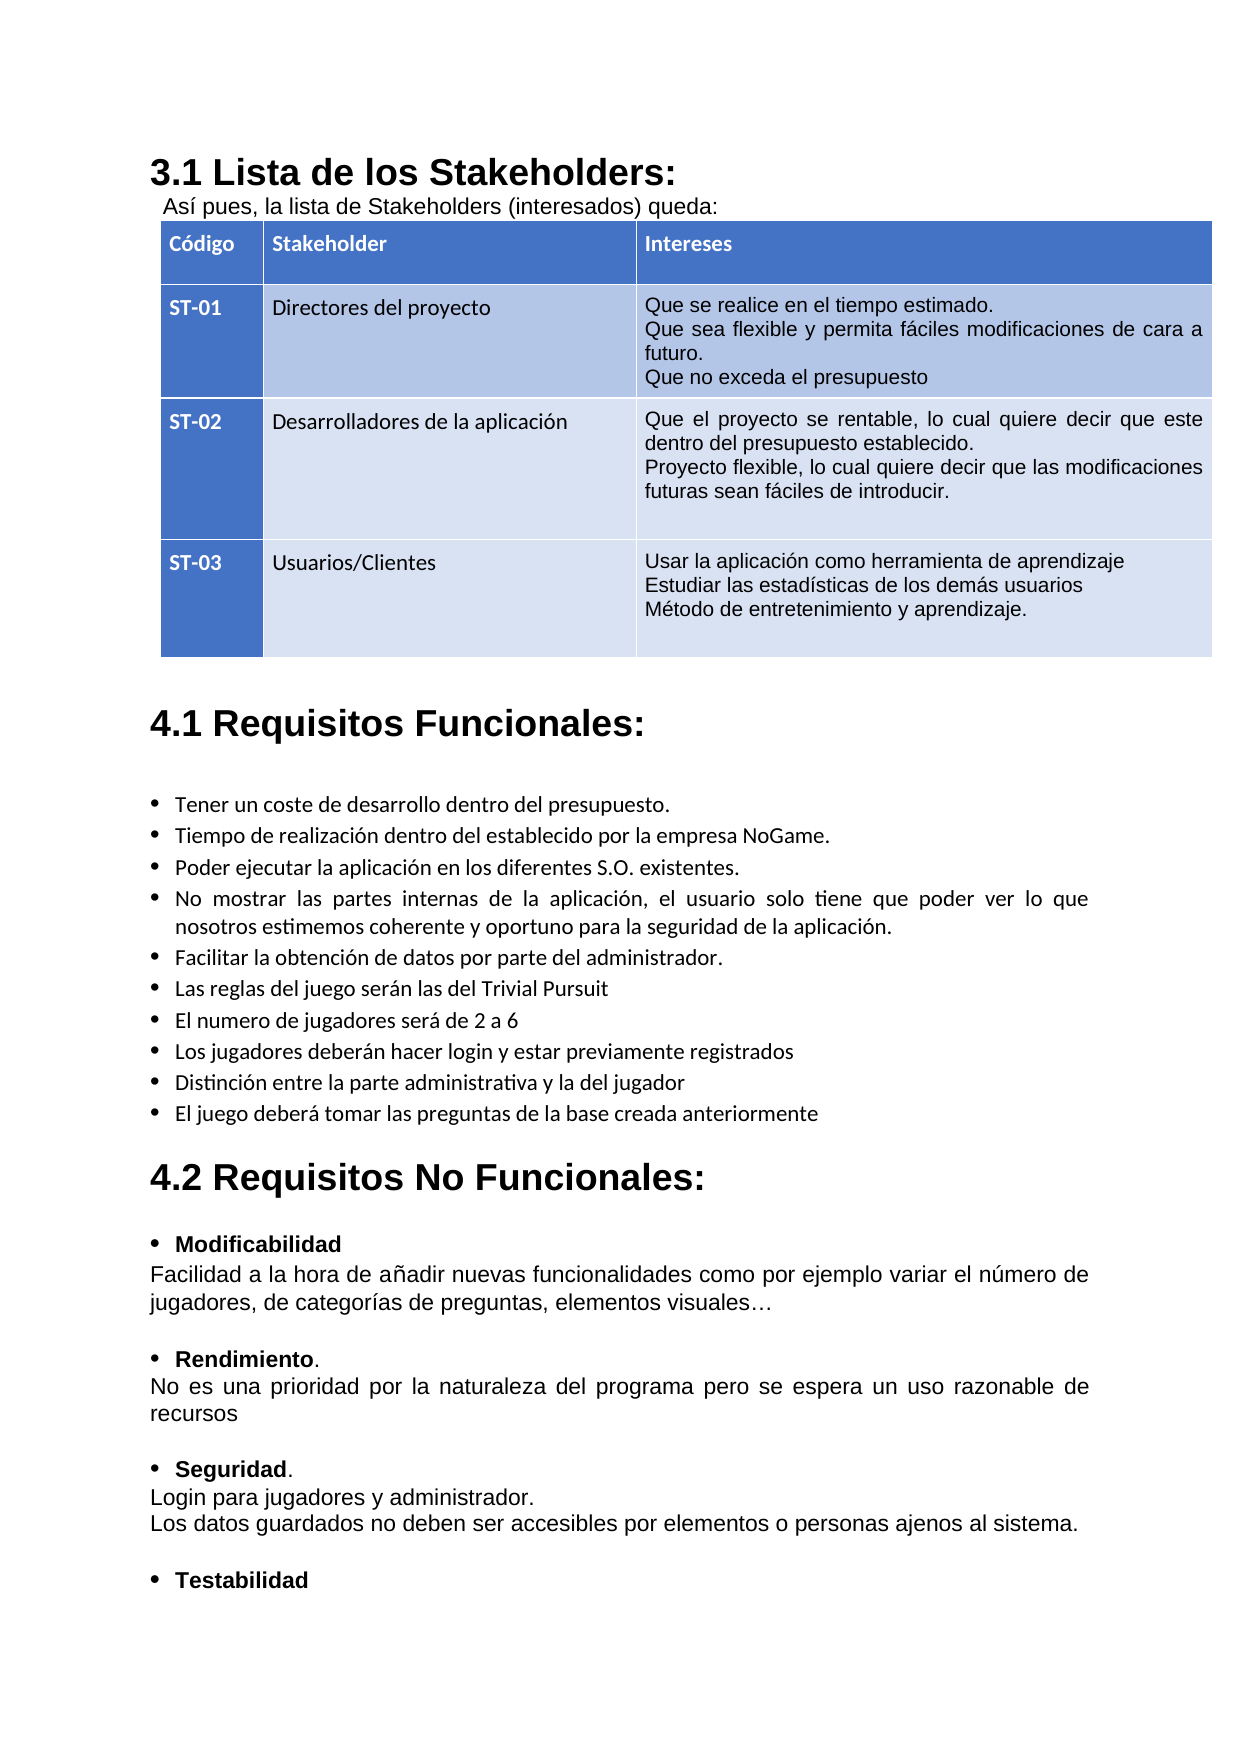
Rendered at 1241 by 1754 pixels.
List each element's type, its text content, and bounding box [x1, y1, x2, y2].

list Distinción entre la parte administrativa y la del jugador [150, 1065, 1090, 1096]
list Modificabilidad [150, 1227, 1090, 1258]
list Los jugadores deberán hacer login y estar previamente registrados [150, 1034, 1090, 1065]
list Tiempo de realización dentro del establecido por la empresa NoGame. [150, 818, 1090, 849]
list Seguridad. [150, 1452, 1090, 1483]
list Testabilidad [150, 1563, 1090, 1594]
table_header Stakeholder [264, 221, 636, 284]
text Así pues, la lista de Stakeholders (interesados) queda: [150, 193, 1090, 219]
list Poder ejecutar la aplicación en los diferentes S.O. existentes. [150, 849, 1090, 881]
text 3.1 Lista de los Stakeholders: [150, 150, 1090, 193]
list Tener un coste de desarrollo dentro del presupuesto. [150, 787, 1090, 818]
text 4.2 Requisitos No Funcionales: [150, 1156, 1090, 1199]
text 4.1 Requisitos Funcionales: [150, 701, 1090, 744]
text Los datos guardados no deben ser accesibles por elementos o personas ajenos al sistema. [150, 1510, 1090, 1536]
table_cell Usar la aplicación como herramienta de aprendizaje Estudiar las estadísticas de los demás usuarios Método de entretenimiento y aprendizaje. [637, 540, 1212, 657]
table_cell ST-01 [161, 285, 263, 397]
text No es una prioridad por la naturaleza del programa pero se espera un uso razonable de recursos [150, 1373, 1090, 1426]
text Login para jugadores y administrador. [150, 1483, 1090, 1510]
list Facilitar la obtención de datos por parte del administrador. [150, 940, 1090, 971]
table_cell Que el proyecto se rentable, lo cual quiere decir que este dentro del presupuesto establecido. Proyecto flexible, lo cual quiere decir que las modificaciones futuras sean fáciles de introducir. [637, 399, 1212, 539]
table_cell ST-03 [161, 540, 263, 657]
list El numero de jugadores será de 2 a 6 [150, 1003, 1090, 1034]
text Facilidad a la hora de añadir nuevas funcionalidades como por ejemplo variar el número de jugadores, de categorías de preguntas, elementos visuales… [150, 1258, 1090, 1316]
list El juego deberá tomar las preguntas de la base creada anteriormente [150, 1096, 1090, 1128]
table_header Intereses [637, 221, 1212, 284]
table_cell Que se realice en el tiempo estimado. Que sea flexible y permita fáciles modificaciones de cara a futuro. Que no exceda el presupuesto [637, 285, 1212, 397]
list Rendimiento. [150, 1342, 1090, 1373]
table_cell Directores del proyecto [264, 285, 636, 397]
list No mostrar las partes internas de la aplicación, el usuario solo tiene que poder ver lo que nosotros estimemos coherente y oportuno para la seguridad de la aplicación. [150, 881, 1090, 940]
table_cell ST-02 [161, 399, 263, 539]
table_header Código [161, 221, 263, 284]
table_cell Desarrolladores de la aplicación [264, 399, 636, 539]
table_cell Usuarios/Clientes [264, 540, 636, 657]
list Las reglas del juego serán las del Trivial Pursuit [150, 971, 1090, 1003]
